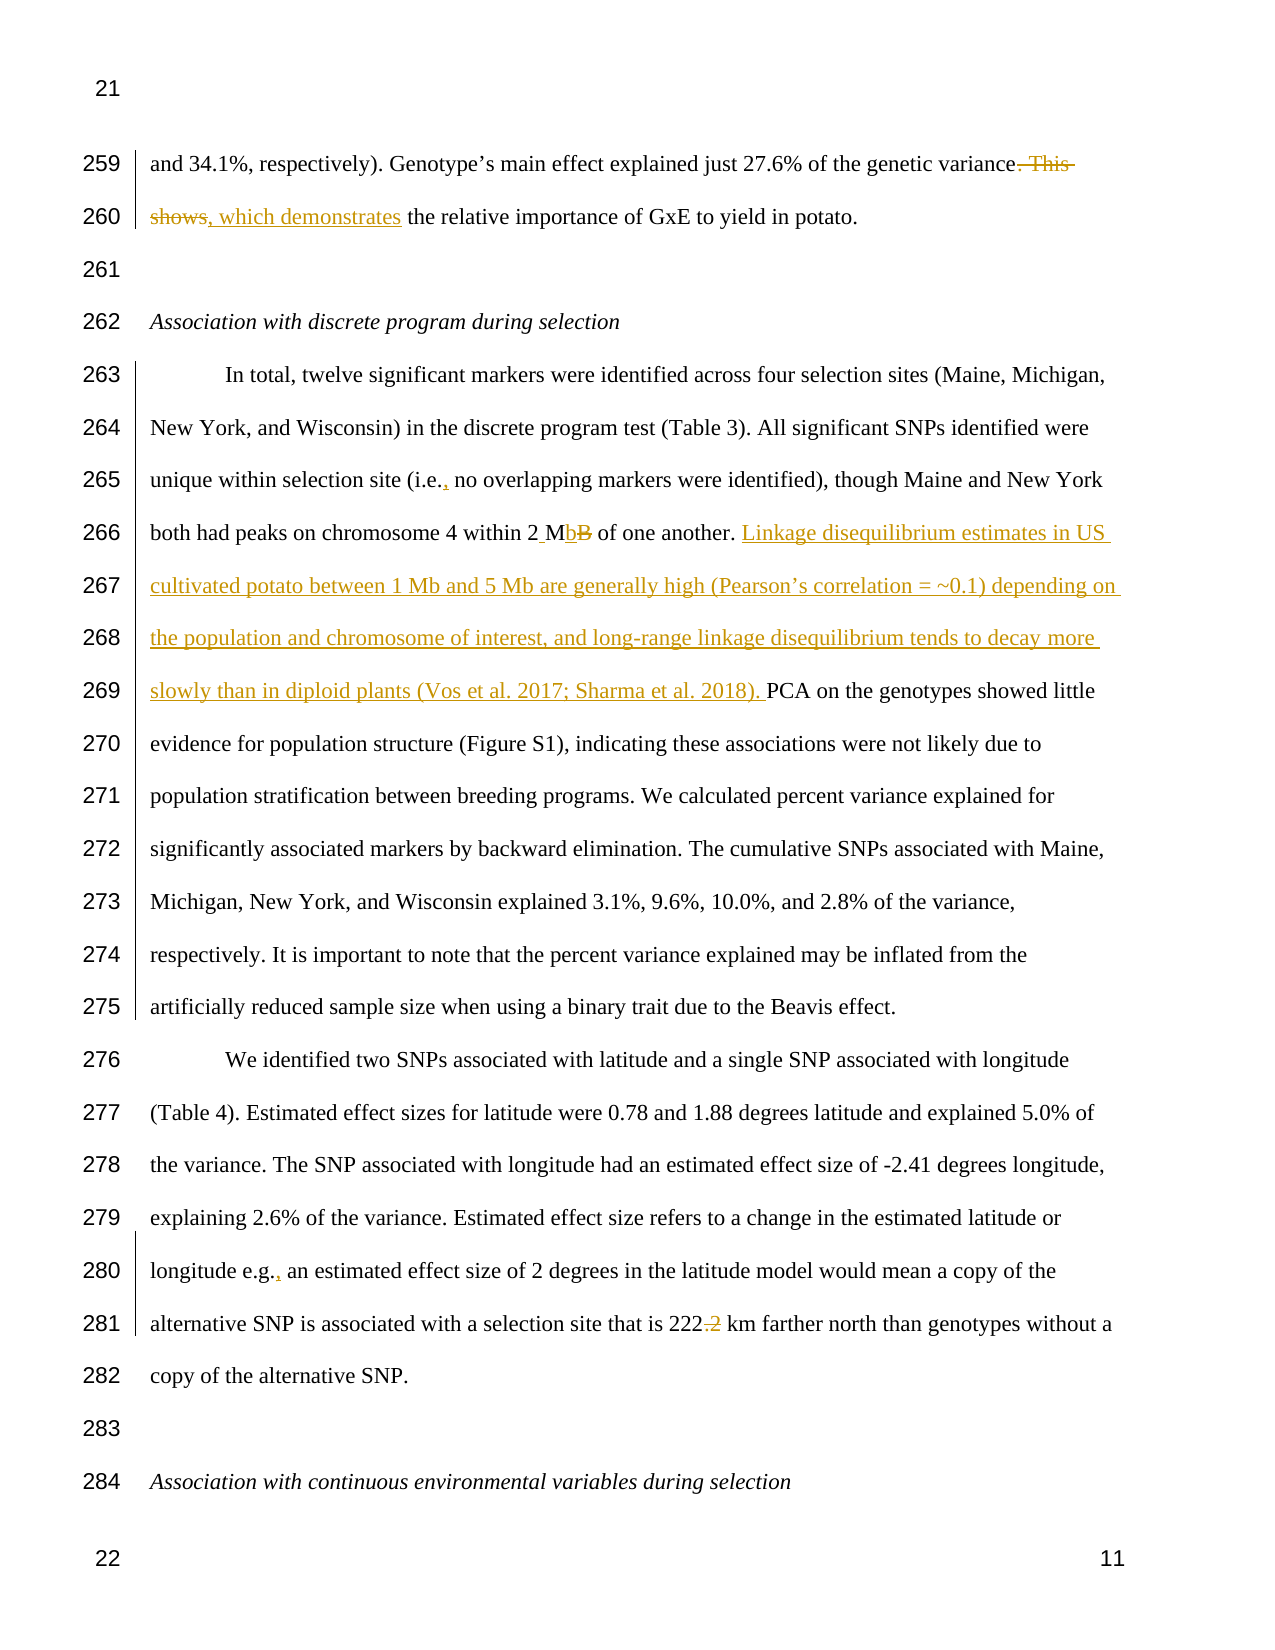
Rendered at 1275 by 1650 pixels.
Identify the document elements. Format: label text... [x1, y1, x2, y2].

text Association with continuous environmental variables during selection [150, 1468, 1125, 1494]
text In total, twelve significant markers were identified across four selection sites (Maine, Michigan, New York, and Wisconsin) in the discrete program test (Table 3). All significant SNPs identified were unique within selection site (i.e. no overlapping markers were identified), though Maine and New York both had peaks on chromosome 4 within 2M of one another. PCA on the genotypes showed little evidence for population structure (Figure S1), indicating these associations were not likely due to population stratification between breeding programs. We calculated percent variance explained for significantly associated markers by backward elimination. The cumulative SNPs associated with Maine, Michigan, New York, and Wisconsin explained 3.1%, 9.6%, 10.0%, and 2.8% of the variance, respectively. It is important to note that the percent variance explained may be inflated from the artificially reduced sample size when using a binary trait due to the Beavis effect. [150, 361, 1125, 1020]
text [150, 150, 1125, 229]
text We identified two SNPs associated with latitude and a single SNP associated with longitude (Table 4). Estimated effect sizes for latitude were 0.78 and 1.88 degrees latitude and explained 5.0% of the variance. The SNP associated with longitude had an estimated effect size of -2.41 degrees longitude, explaining 2.6% of the variance. Estimated effect size refers to a change in the estimated latitude or longitude e.g. an estimated effect size of 2 degrees in the latitude model would mean a copy of the alternative SNP is associated with a selection site that is 222 km farther north than genotypes without a copy of the alternative SNP. [150, 1046, 1125, 1389]
text Association with discrete program during selection [150, 308, 1125, 334]
